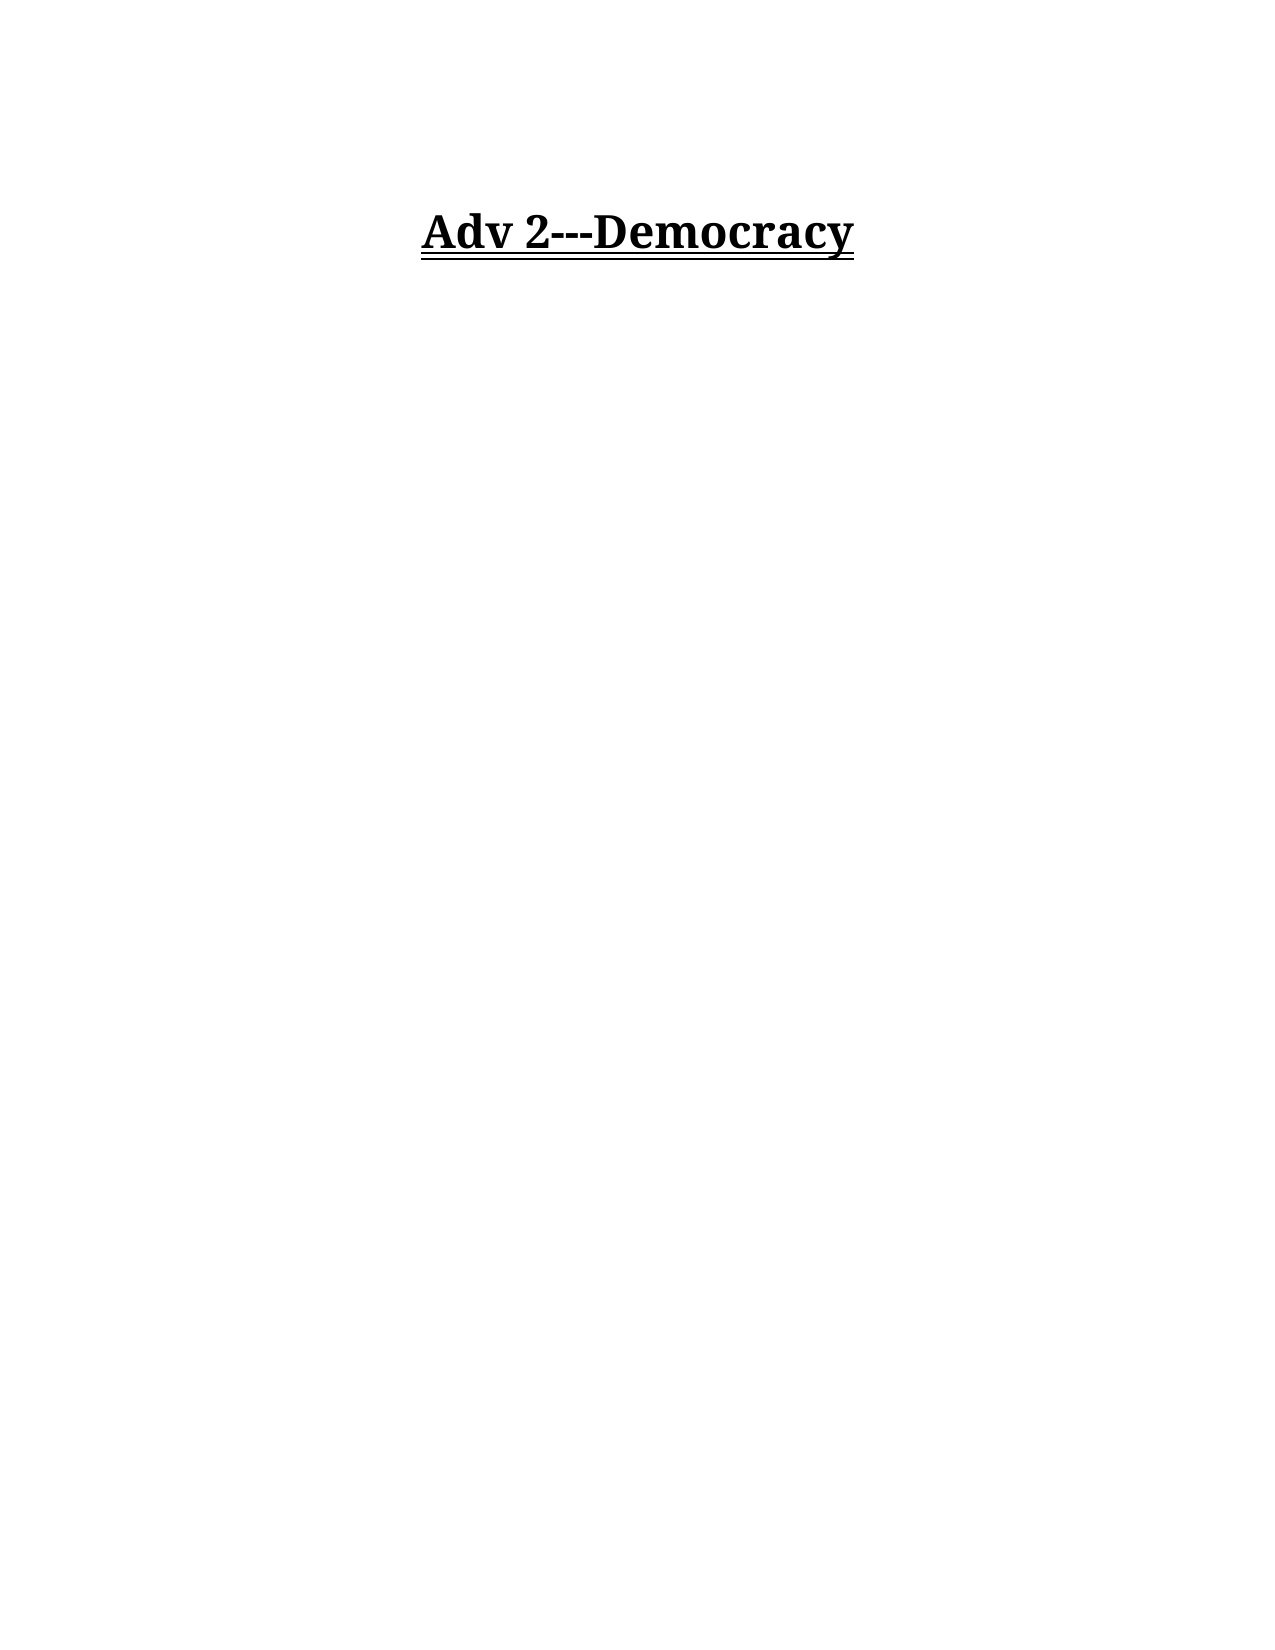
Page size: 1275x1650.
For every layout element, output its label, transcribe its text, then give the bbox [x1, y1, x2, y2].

subtitle Adv 2---Democracy [150, 200, 1125, 262]
